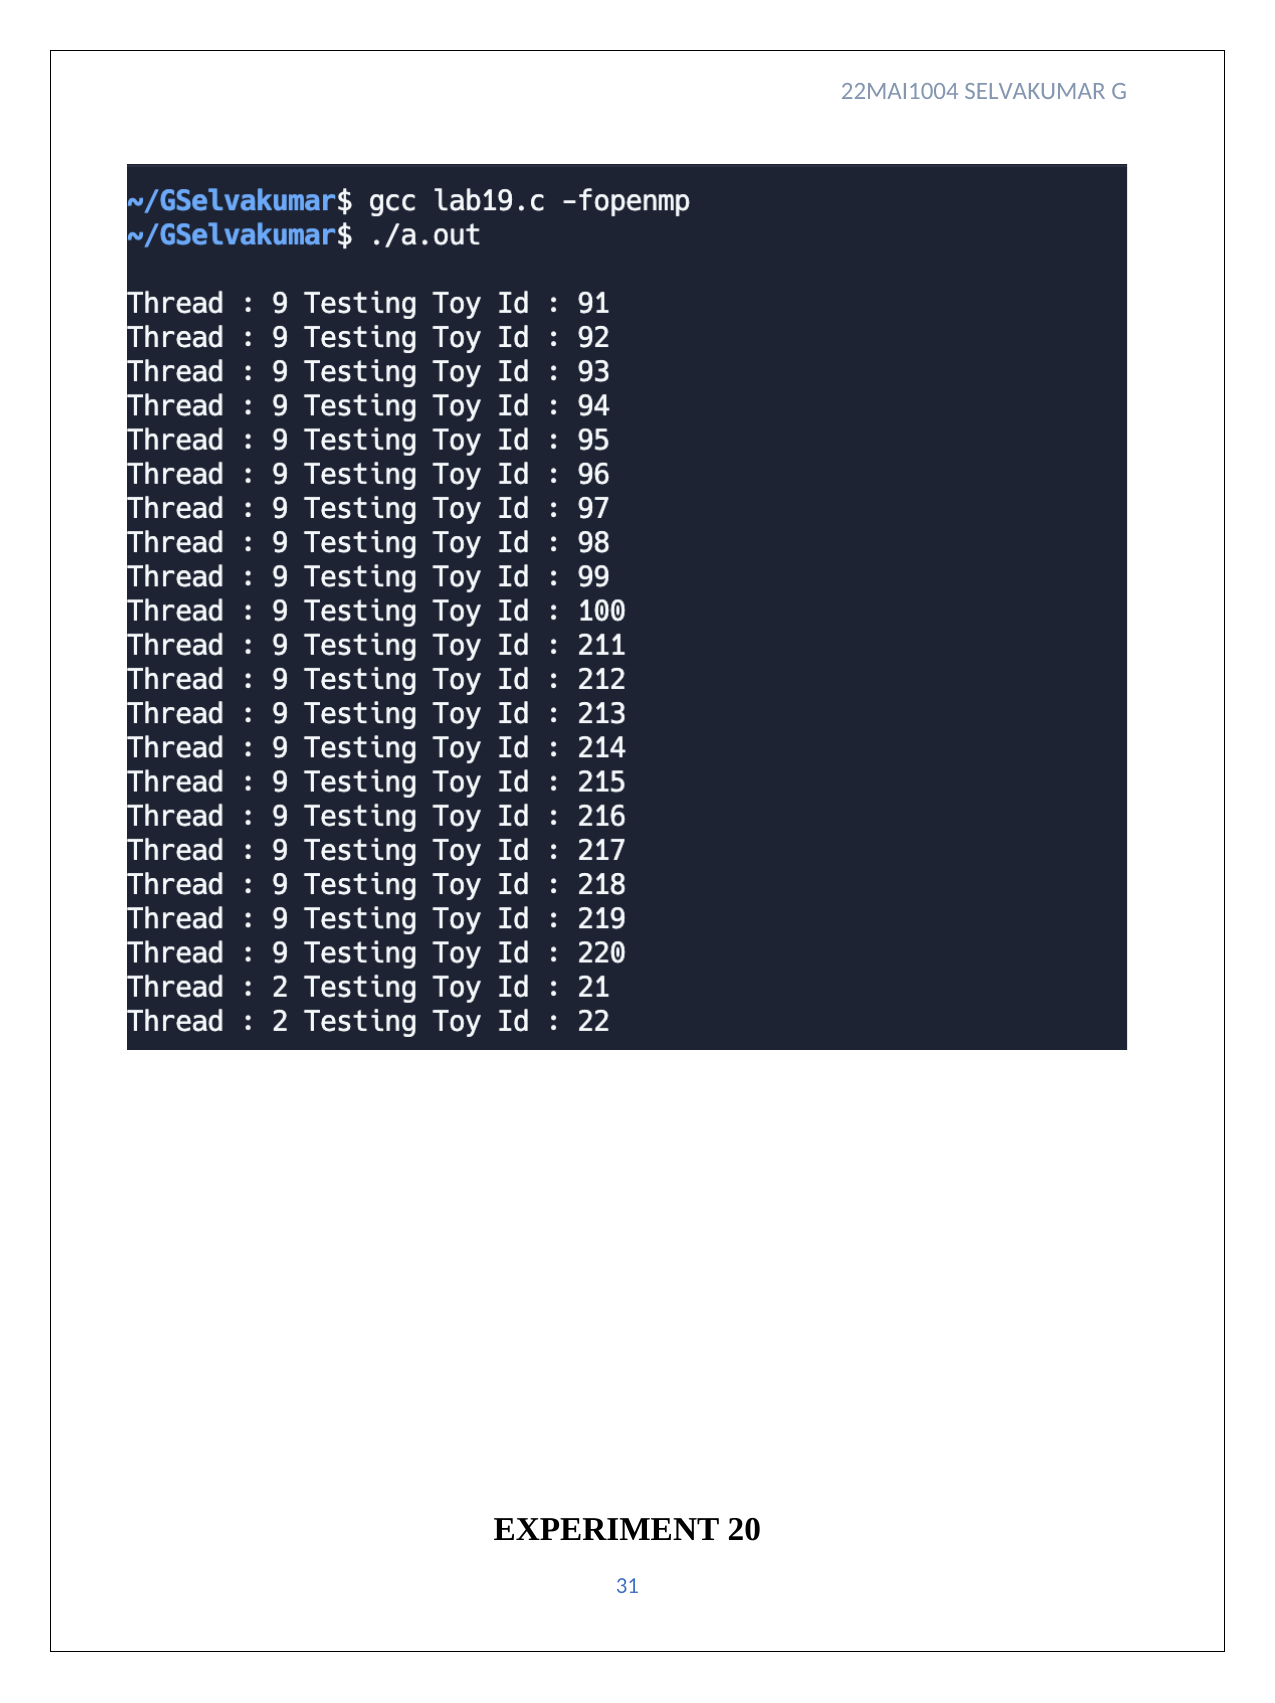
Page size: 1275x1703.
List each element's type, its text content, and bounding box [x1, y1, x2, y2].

picture [127, 164, 1128, 1050]
text EXPERIMENT 20 [127, 1509, 1127, 1548]
